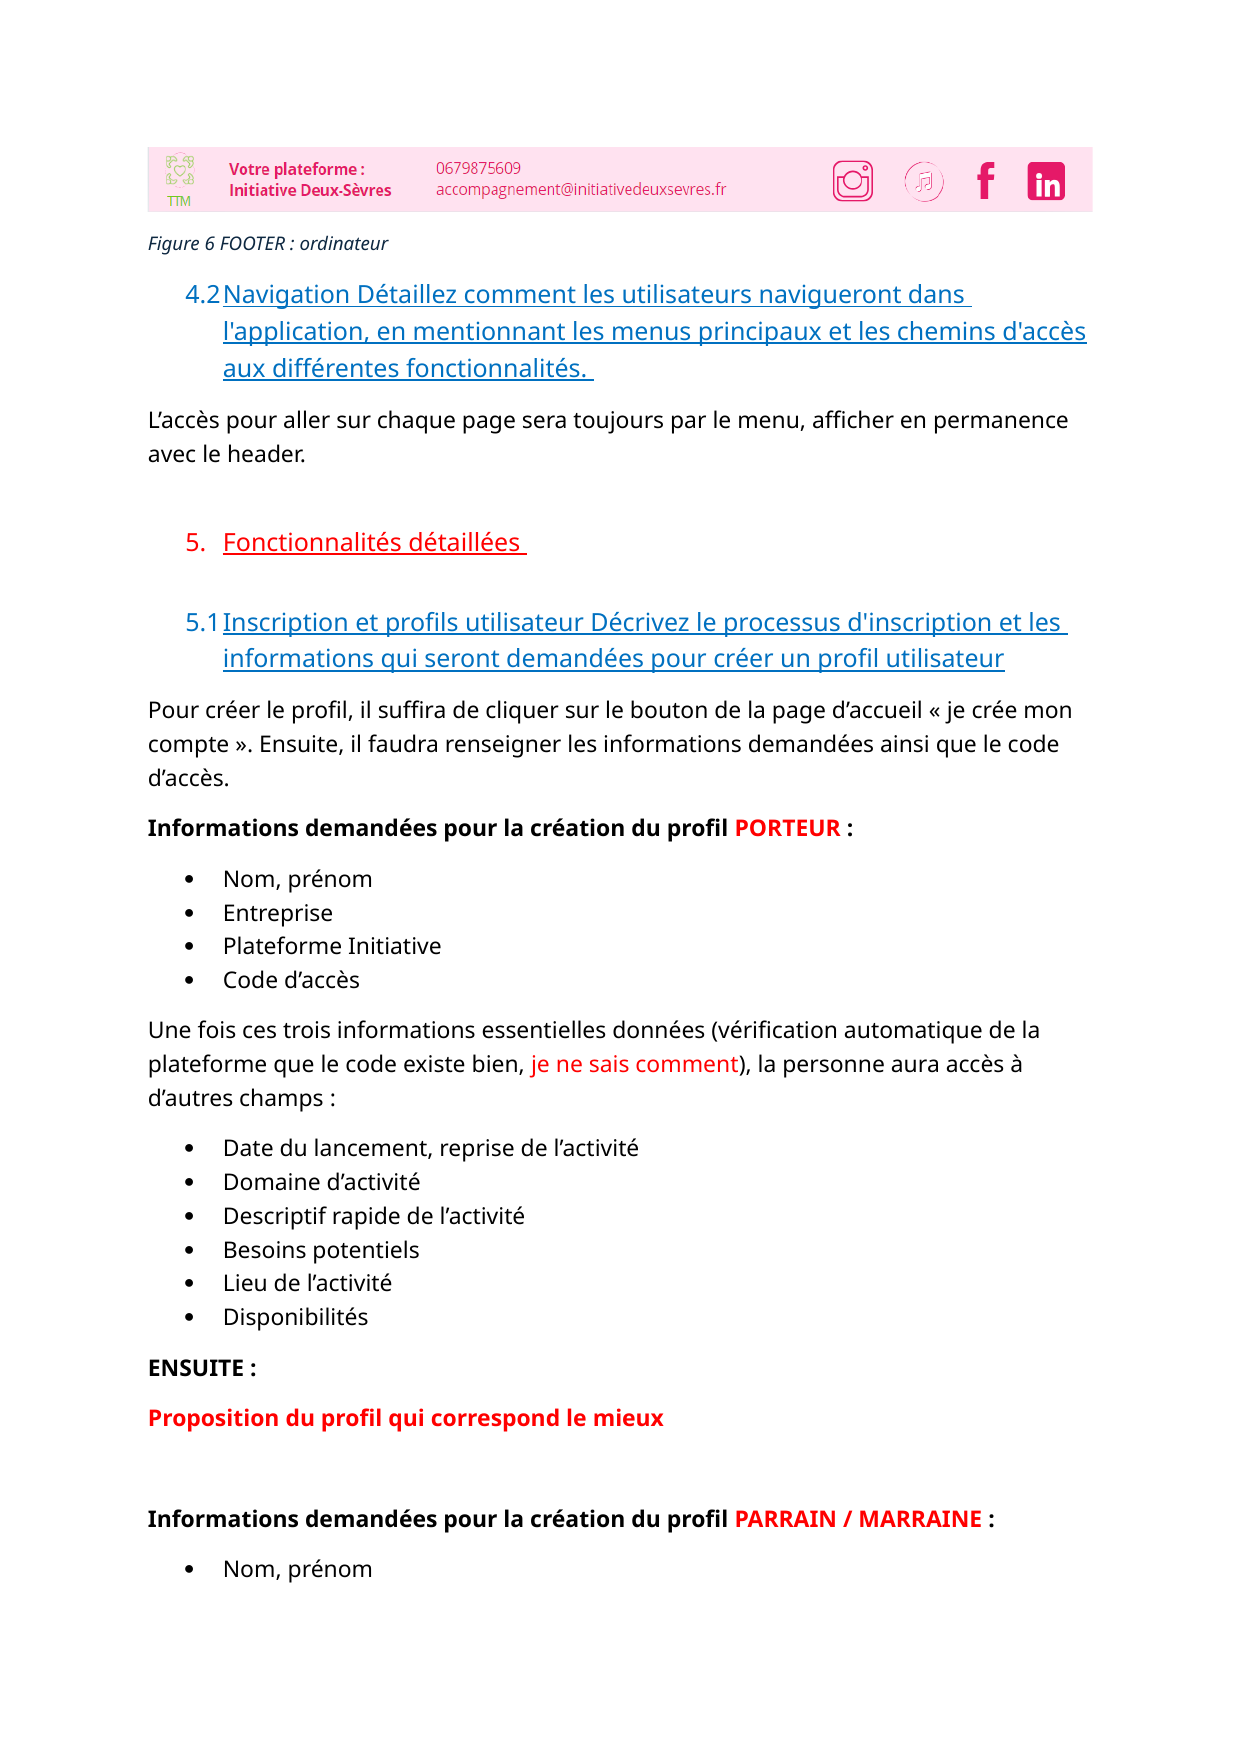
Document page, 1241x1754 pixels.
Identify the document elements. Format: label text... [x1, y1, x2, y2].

list Disponibilités [185, 1301, 1093, 1332]
list Nom, prénom [185, 863, 1093, 894]
list Inscription et profils utilisateur Décrivez le processus d'inscription et les informations qui seront demandées pour créer un profil utilisateur [185, 604, 1093, 675]
list Date du lancement, reprise de l’activité [185, 1132, 1093, 1164]
list Navigation Détaillez comment les utilisateurs navigueront dans l'application, en mentionnant les menus principaux et les chemins d'accès aux différentes fonctionnalités. [185, 277, 1093, 384]
text Proposition du profil qui correspond le mieux [148, 1402, 1093, 1433]
list Descriptif rapide de l’activité [185, 1200, 1093, 1231]
list Nom, prénom [185, 1553, 1093, 1584]
text ENSUITE : [148, 1352, 1093, 1383]
text L’accès pour aller sur chaque page sera toujours par le menu, afficher en permanence avec le header. [148, 404, 1093, 469]
list Domaine d’activité [185, 1166, 1093, 1197]
text Une fois ces trois informations essentielles données (vérification automatique de la plateforme que le code existe bien, je ne sais comment), la personne aura accès à d’autres champs : [148, 1014, 1093, 1113]
text Informations demandées pour la création du profil PORTEUR : [148, 812, 1093, 844]
list Plateforme Initiative [185, 930, 1093, 962]
text Pour créer le profil, il suffira de cliquer sur le bouton de la page d’accueil « je crée mon compte ». Ensuite, il faudra renseigner les informations demandées ainsi que le code d’accès. [148, 694, 1093, 793]
text Informations demandées pour la création du profil PARRAIN / MARRAINE : [148, 1503, 1093, 1534]
list Code d’accès [185, 964, 1093, 995]
text Figure 6 FOOTER : ordinateur [148, 230, 1093, 256]
list Fonctionnalités détaillées [185, 525, 1093, 559]
list Besoins potentiels [185, 1234, 1093, 1265]
list Lieu de l’activité [185, 1267, 1093, 1299]
list Entreprise [185, 897, 1093, 928]
picture [147, 147, 1093, 212]
